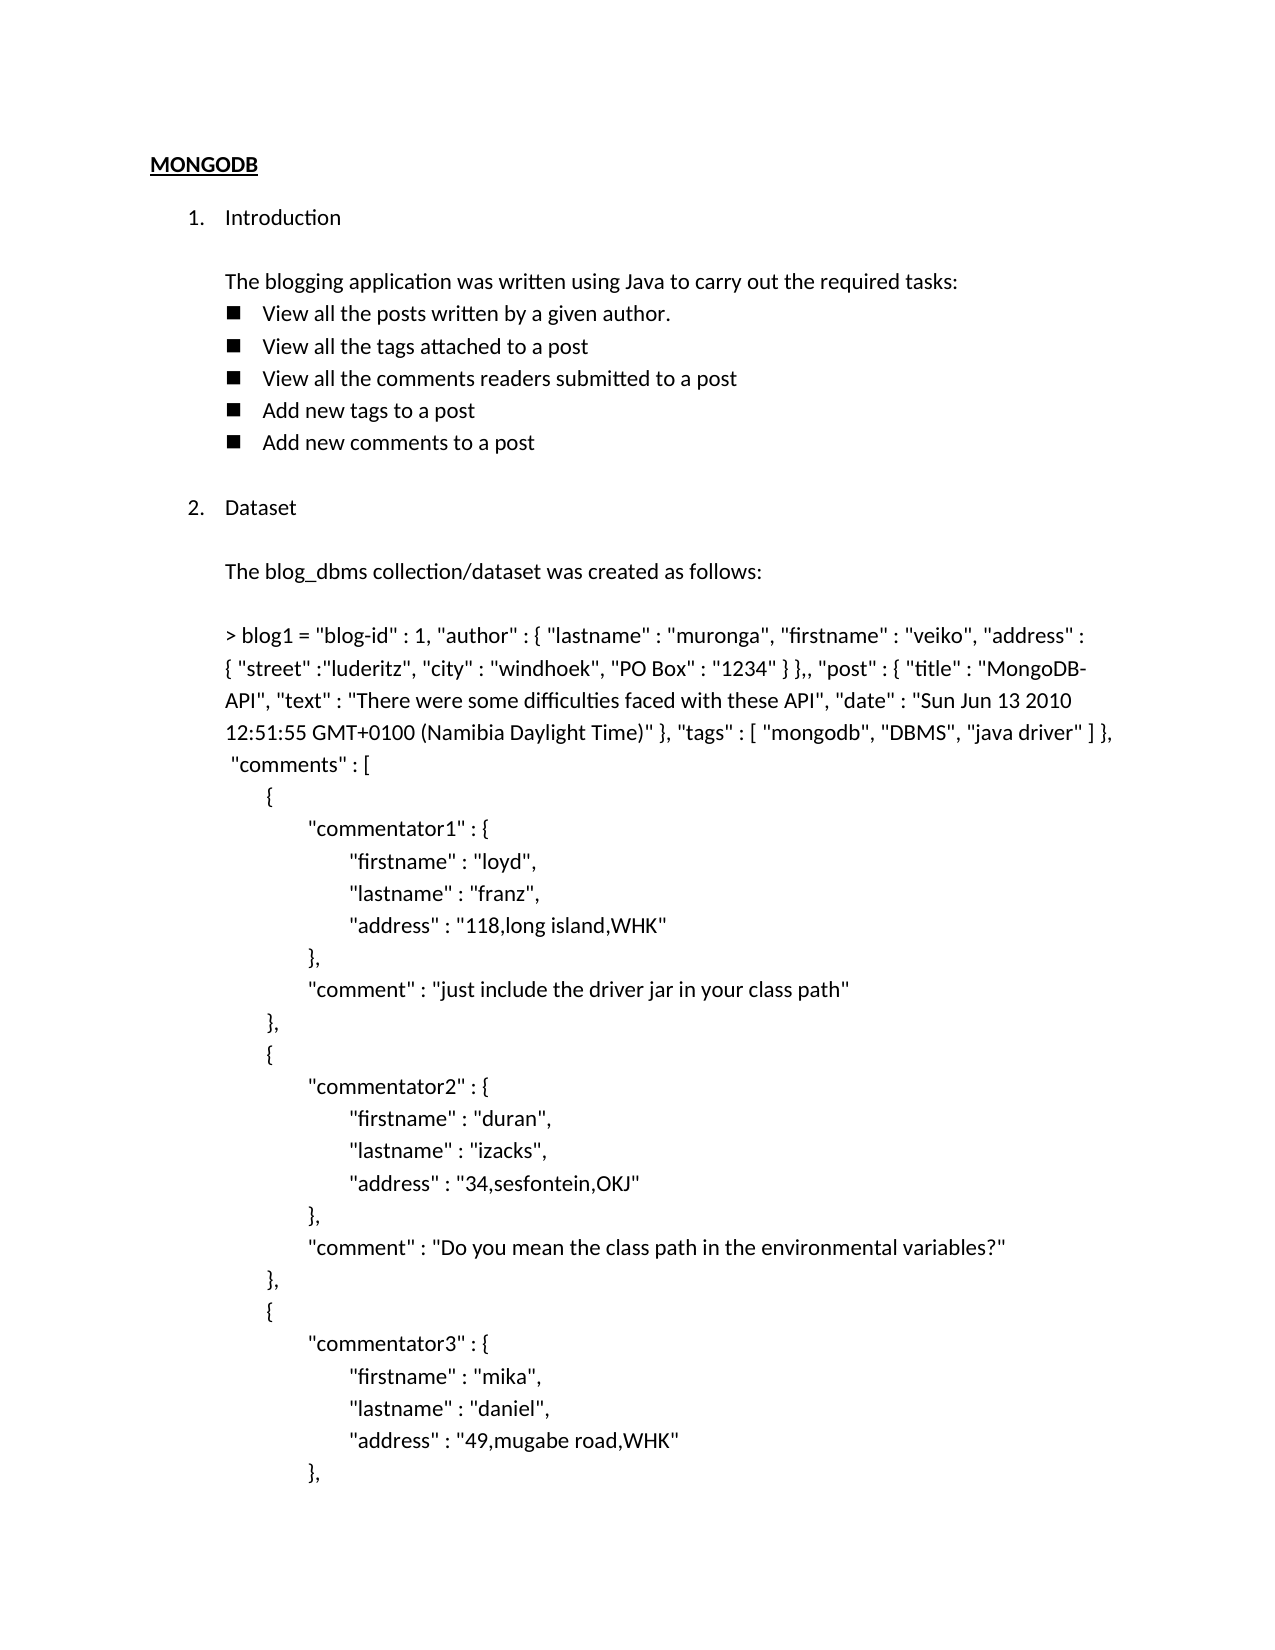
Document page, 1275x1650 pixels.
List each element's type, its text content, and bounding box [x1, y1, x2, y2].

list }, [225, 1265, 1125, 1293]
list }, [225, 1008, 1125, 1036]
list "address" : "34,sesfontein,OKJ" [225, 1169, 1125, 1197]
list "commentator1" : { [225, 814, 1125, 843]
list "comments" : [ [225, 750, 1125, 778]
list Add new comments to a post [225, 428, 1125, 456]
list "firstname" : "mika", [225, 1362, 1125, 1390]
list "commentator2" : { [225, 1072, 1125, 1100]
list "lastname" : "franz", [225, 879, 1125, 907]
list "firstname" : "loyd", [225, 847, 1125, 875]
list "lastname" : "daniel", [225, 1394, 1125, 1422]
list "address" : "118,long island,WHK" [225, 911, 1125, 939]
list }, [225, 1458, 1125, 1486]
list "firstname" : "duran", [225, 1104, 1125, 1132]
list "comment" : "just include the driver jar in your class path" [225, 976, 1125, 1003]
list View all the posts written by a given author. [225, 299, 1125, 328]
list "comment" : "Do you mean the class path in the environmental variables?" [225, 1233, 1125, 1261]
text MONGODB [150, 150, 1125, 178]
list The blogging application was written using Java to carry out the required tasks: [225, 267, 1125, 295]
list Introduction [187, 203, 1125, 231]
list { [225, 1040, 1125, 1068]
list View all the comments readers submitted to a post [225, 364, 1125, 392]
list > blog1 = "blog-id" : 1, "author" : { "lastname" : "muronga", "firstname" : "veiko", "address" : { "street" :"luderitz", "city" : "windhoek", "PO Box" : "1234" } },, "post" : { "title" : "MongoDB-API", "text" : "There were some difficulties faced with these API", "date" : "Sun Jun 13 2010 12:51:55 GMT+0100 (Namibia Daylight Time)" }, "tags" : [ "mongodb", "DBMS", "java driver" ] }, [225, 621, 1125, 746]
list }, [225, 1201, 1125, 1229]
list View all the tags attached to a post [225, 332, 1125, 360]
list { [225, 782, 1125, 810]
list Add new tags to a post [225, 396, 1125, 424]
list Dataset [187, 493, 1125, 521]
list { [225, 1297, 1125, 1325]
list "lastname" : "izacks", [225, 1136, 1125, 1164]
list The blog_dbms collection/dataset was created as follows: [225, 557, 1125, 585]
list "commentator3" : { [225, 1329, 1125, 1358]
list "address" : "49,mugabe road,WHK" [225, 1426, 1125, 1454]
list }, [225, 943, 1125, 971]
